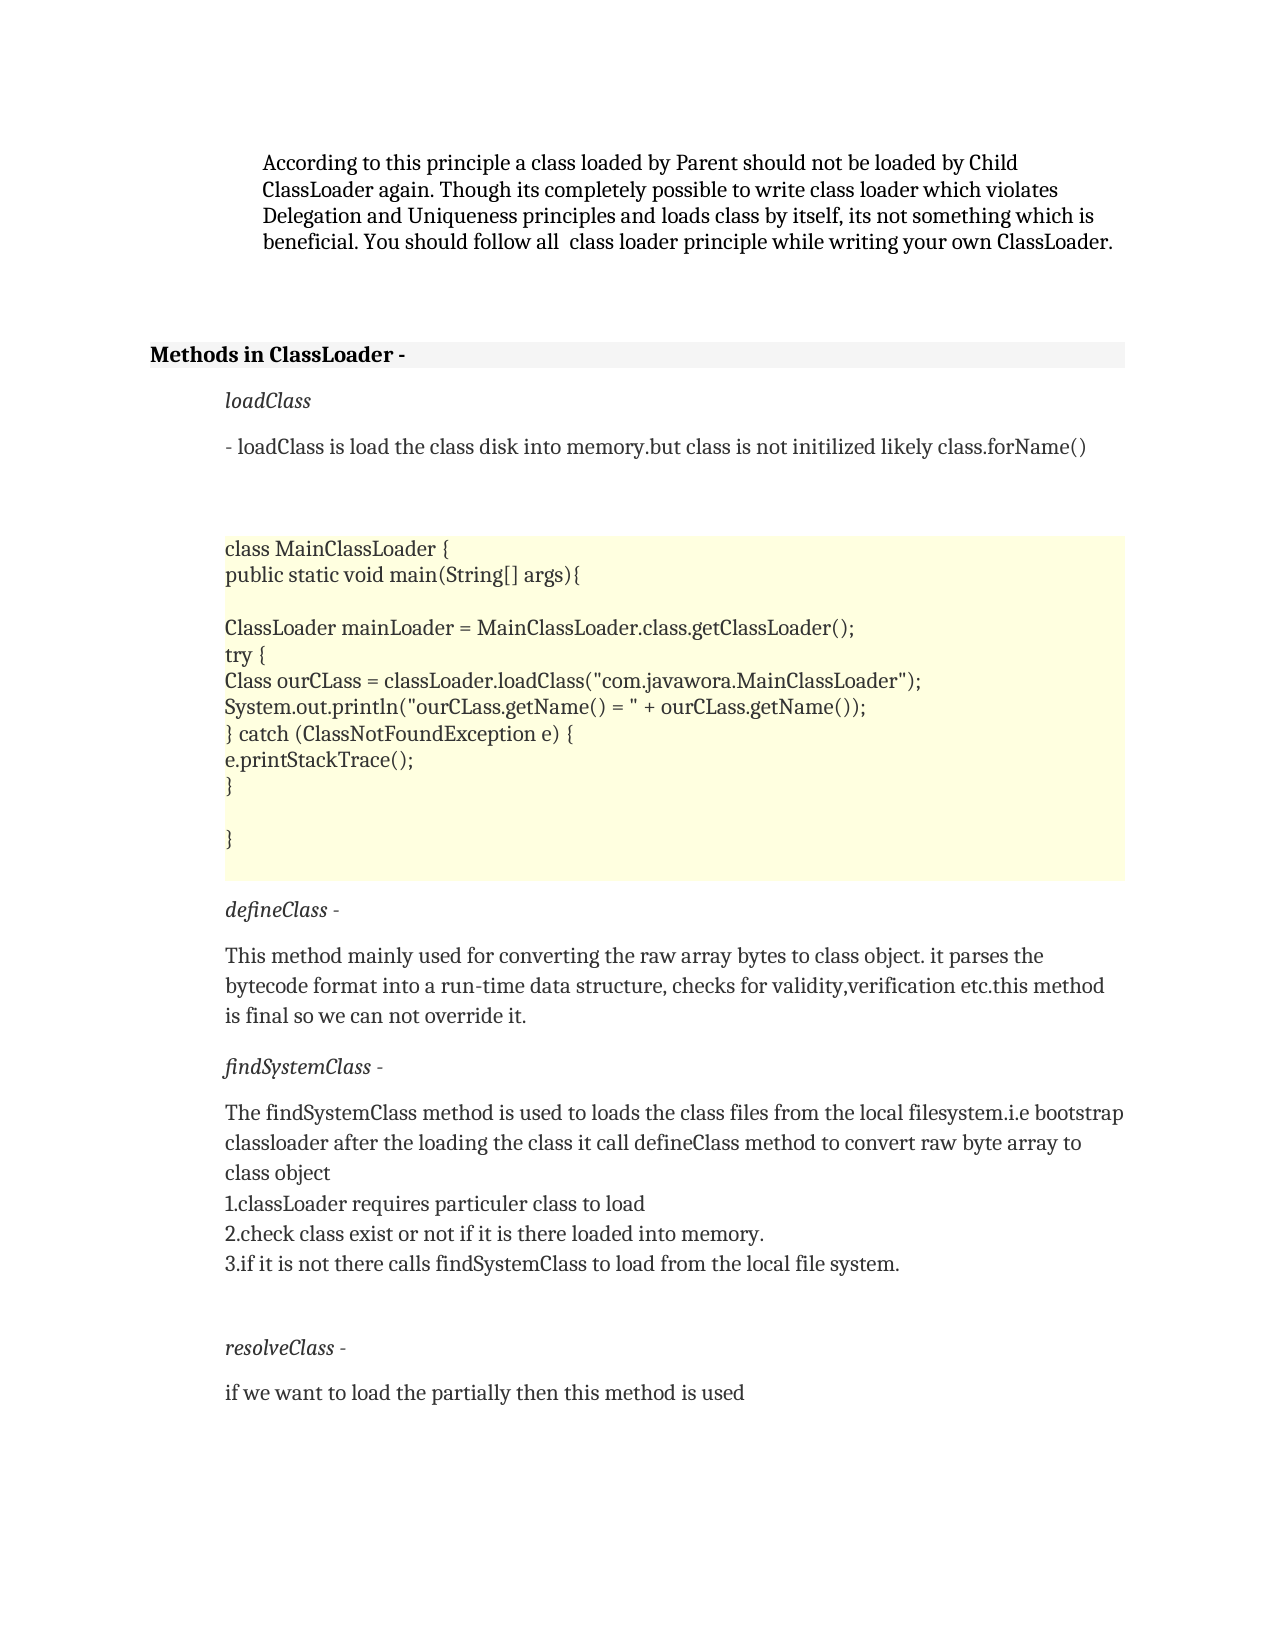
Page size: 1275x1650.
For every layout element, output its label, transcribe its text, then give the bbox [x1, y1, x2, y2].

subtitle defineClass - [225, 897, 1125, 923]
text class MainClassLoader { public static void main(String[] args){ ClassLoader mainLoader = MainClassLoader.class.getClassLoader(); try { Class ourCLass = classLoader.loadClass("com.javawora.MainClassLoader"); System.out.println("ourCLass.getName() = " + ourCLass.getName()); } catch (ClassNotFoundException e) { e.printStackTrace(); } } [225, 536, 1125, 881]
subtitle resolveClass - [225, 1334, 1125, 1361]
text if we want to load the partially then this method is used [225, 1380, 1125, 1406]
subtitle Methods in ClassLoader - [150, 342, 1125, 368]
subtitle loadClass [225, 388, 1125, 414]
text According to this principle a class loaded by Parent should not be loaded by Child ClassLoader again. Though its completely possible to write class loader which violates Delegation and Uniqueness principles and loads class by itself, its not something which is beneficial. You should follow all class loader principle while writing your own ClassLoader. [262, 150, 1125, 255]
text - loadClass is load the class disk into memory.but class is not initilized likely class.forName() [225, 434, 1125, 460]
text This method mainly used for converting the raw array bytes to class object. it parses the bytecode format into a run-time data structure, checks for validity,verification etc.this method is final so we can not override it. [225, 942, 1125, 1029]
text The findSystemClass method is used to loads the class files from the local filesystem.i.e bootstrap classloader after the loading the class it call defineClass method to convert raw byte array to class object 1.classLoader requires particuler class to load 2.check class exist or not if it is there loaded into memory. 3.if it is not there calls findSystemClass to load from the local file system. [225, 1100, 1125, 1309]
subtitle findSystemClass - [225, 1054, 1125, 1080]
